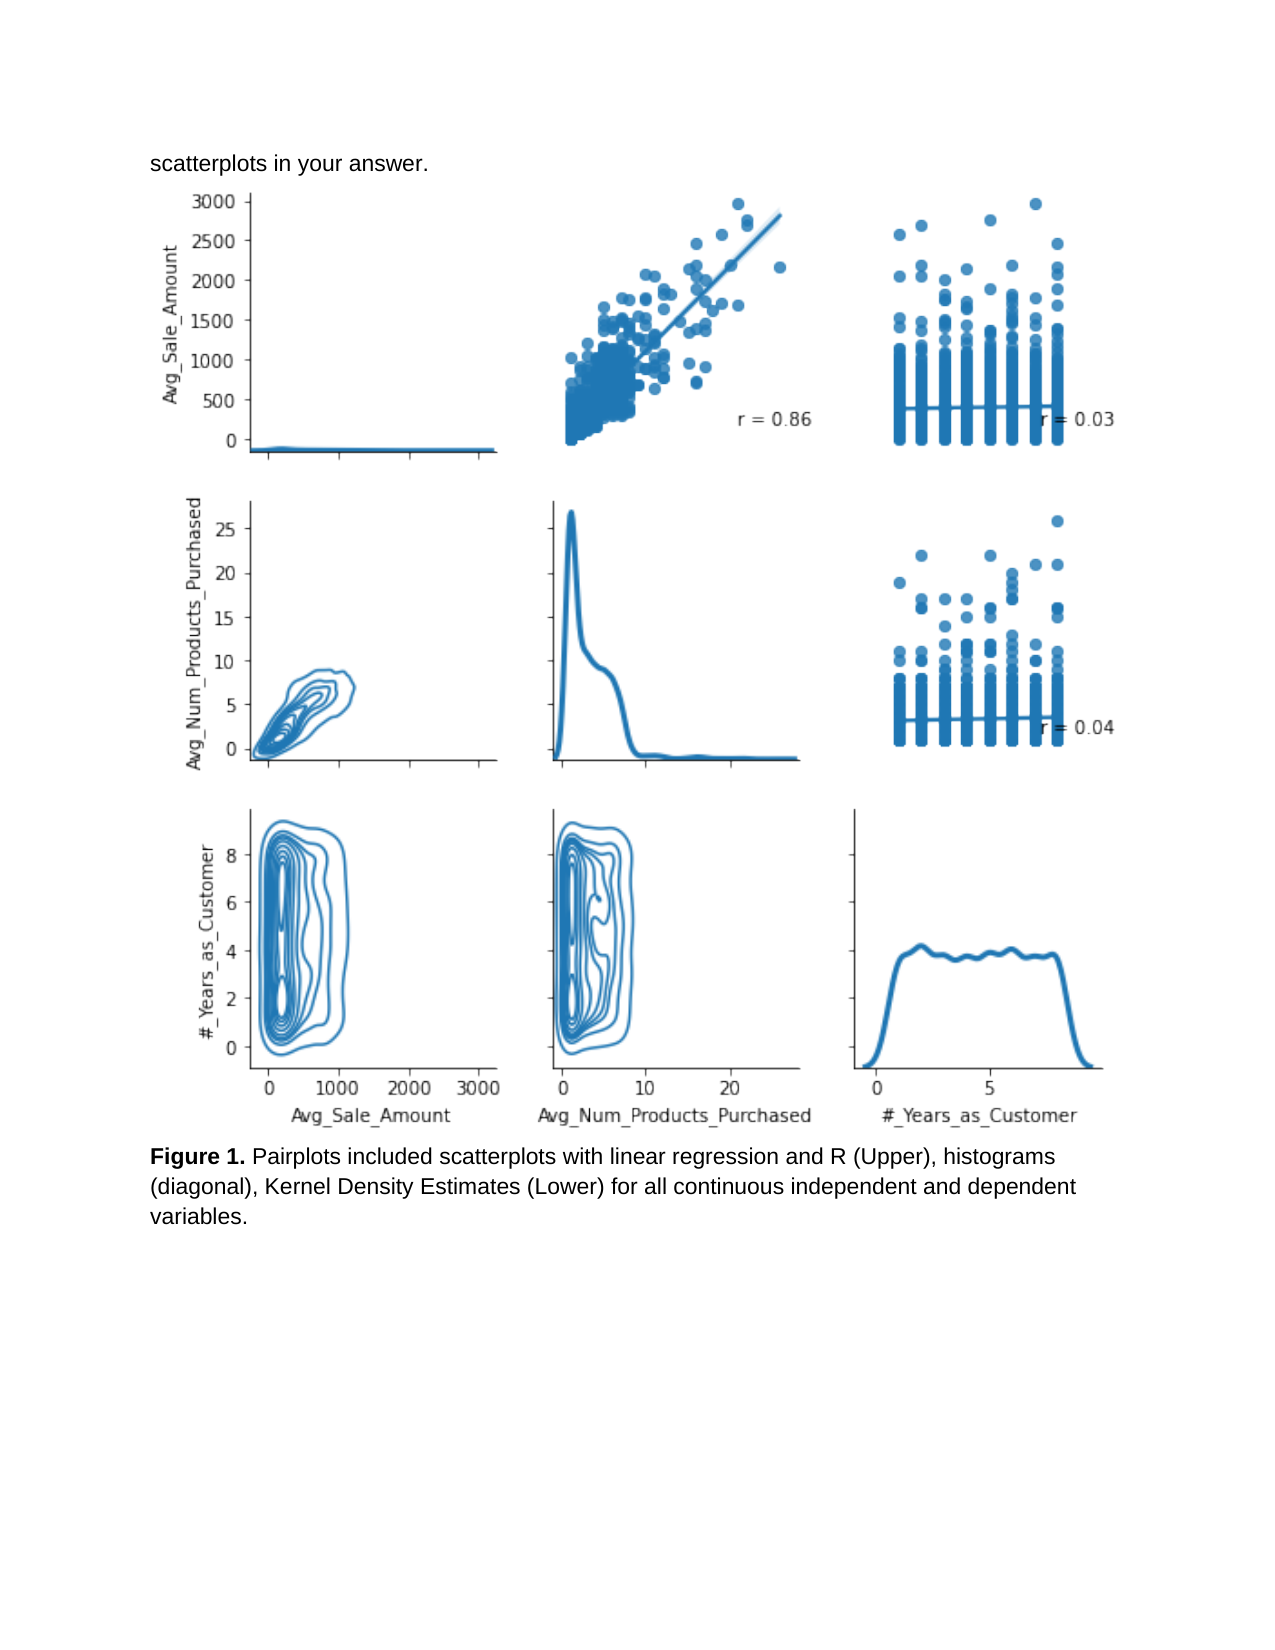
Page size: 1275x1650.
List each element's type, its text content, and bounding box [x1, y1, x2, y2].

picture [150, 180, 1125, 1139]
text Figure 1. Pairplots included scatterplots with linear regression and R (Upper), histograms (diagonal), Kernel Density Estimates (Lower) for all continuous independent and dependent variables. [150, 1143, 1125, 1229]
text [150, 150, 1125, 180]
